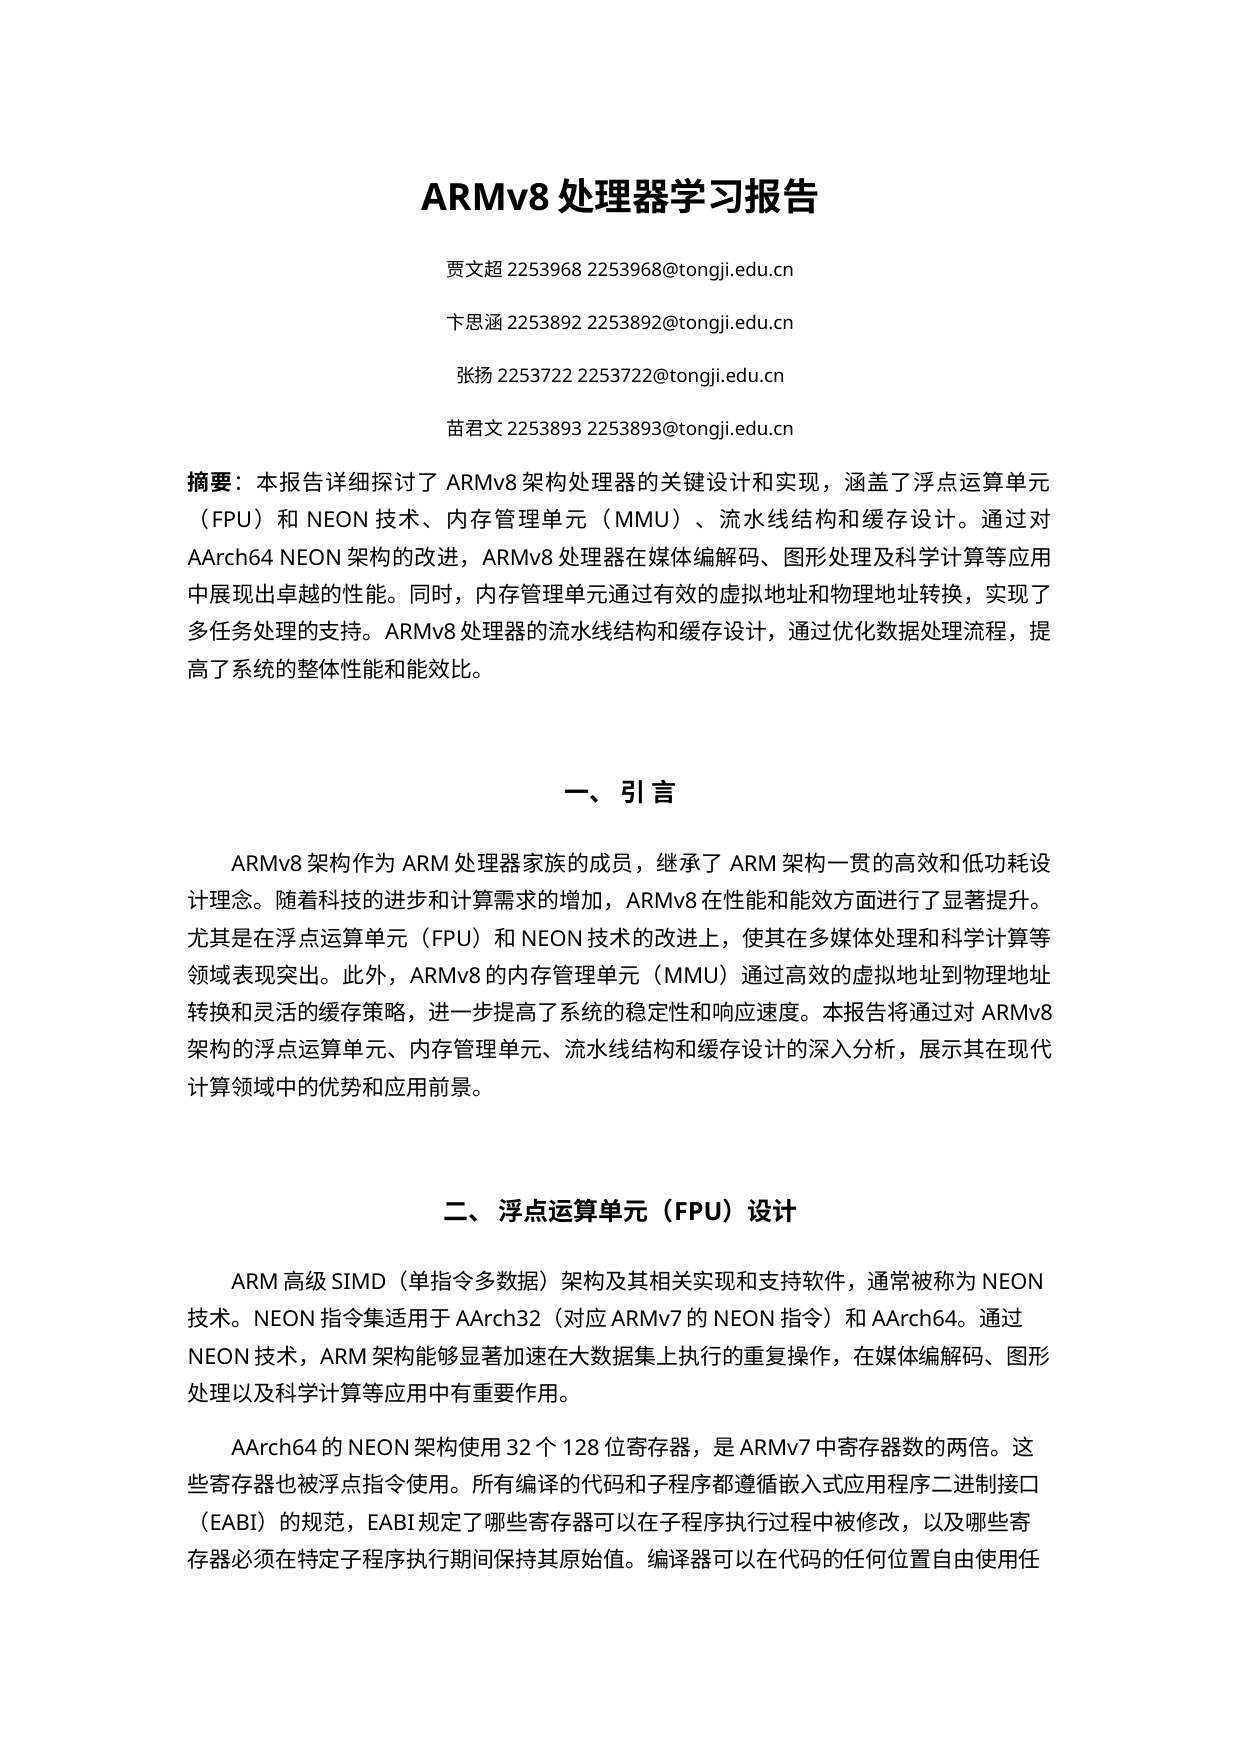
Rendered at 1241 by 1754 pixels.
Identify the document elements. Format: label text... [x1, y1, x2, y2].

subtitle 二、 浮点运算单元（FPU）设计 [187, 1177, 1053, 1242]
text ARMv8架构作为ARM处理器家族的成员，继承了ARM架构一贯的高效和低功耗设计理念。随着科技的进步和计算需求的增加，ARMv8在性能和能效方面进行了显著提升。尤其是在浮点运算单元（FPU）和NEON技术的改进上，使其在多媒体处理和科学计算等领域表现突出。此外，ARMv8的内存管理单元（MMU）通过高效的虚拟地址到物理地址转换和灵活的缓存策略，进一步提高了系统的稳定性和响应速度。本报告将通过对ARMv8架构的浮点运算单元、内存管理单元、流水线结构和缓存设计的深入分析，展示其在现代计算领域中的优势和应用前景。 [187, 846, 1053, 1102]
text 卞思涵 2253892 2253892@tongji.edu.cn [187, 305, 1053, 337]
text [187, 1429, 1053, 1574]
text 苗君文 2253893 2253893@tongji.edu.cn [187, 411, 1053, 444]
text 摘要：本报告详细探讨了ARMv8架构处理器的关键设计和实现，涵盖了浮点运算单元（FPU）和NEON技术、内存管理单元（MMU）、流水线结构和缓存设计。通过对AArch64 NEON架构的改进，ARMv8处理器在媒体编解码、图形处理及科学计算等应用中展现出卓越的性能。同时，内存管理单元通过有效的虚拟地址和物理地址转换，实现了多任务处理的支持。ARMv8处理器的流水线结构和缓存设计，通过优化数据处理流程，提高了系统的整体性能和能效比。 [187, 465, 1053, 684]
text 张扬 2253722 2253722@tongji.edu.cn [187, 358, 1053, 391]
subtitle 一、 引 言 [187, 758, 1053, 823]
text ARMv8处理器学习报告 [187, 162, 1053, 227]
text ARM高级SIMD（单指令多数据）架构及其相关实现和支持软件，通常被称为NEON技术。NEON指令集适用于AArch32（对应ARMv7的NEON指令）和AArch64。通过NEON技术，ARM架构能够显著加速在大数据集上执行的重复操作，在媒体编解码、图形处理以及科学计算等应用中有重要作用。 [187, 1264, 1053, 1408]
text 贾文超 2253968 2253968@tongji.edu.cn [187, 252, 1053, 284]
